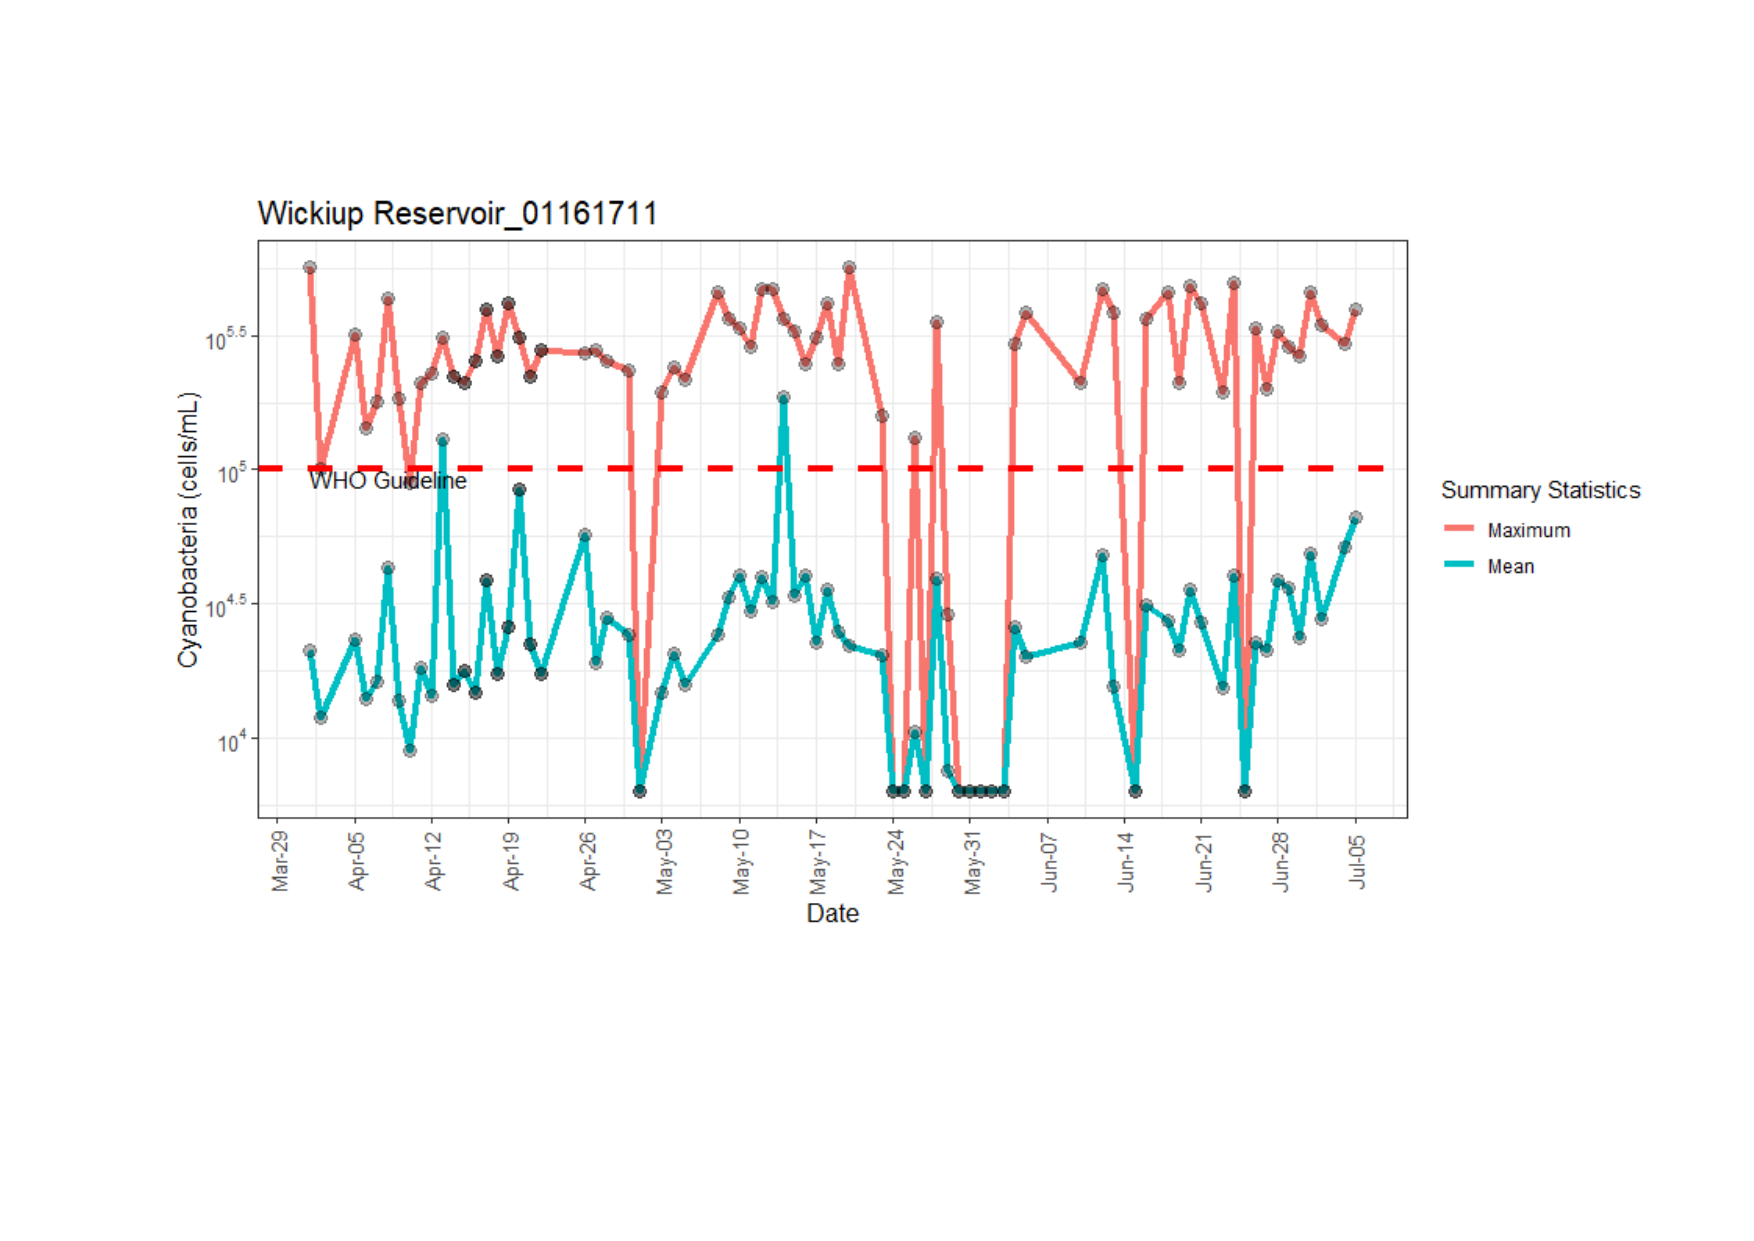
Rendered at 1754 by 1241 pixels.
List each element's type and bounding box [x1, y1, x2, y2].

picture [164, 187, 1665, 938]
